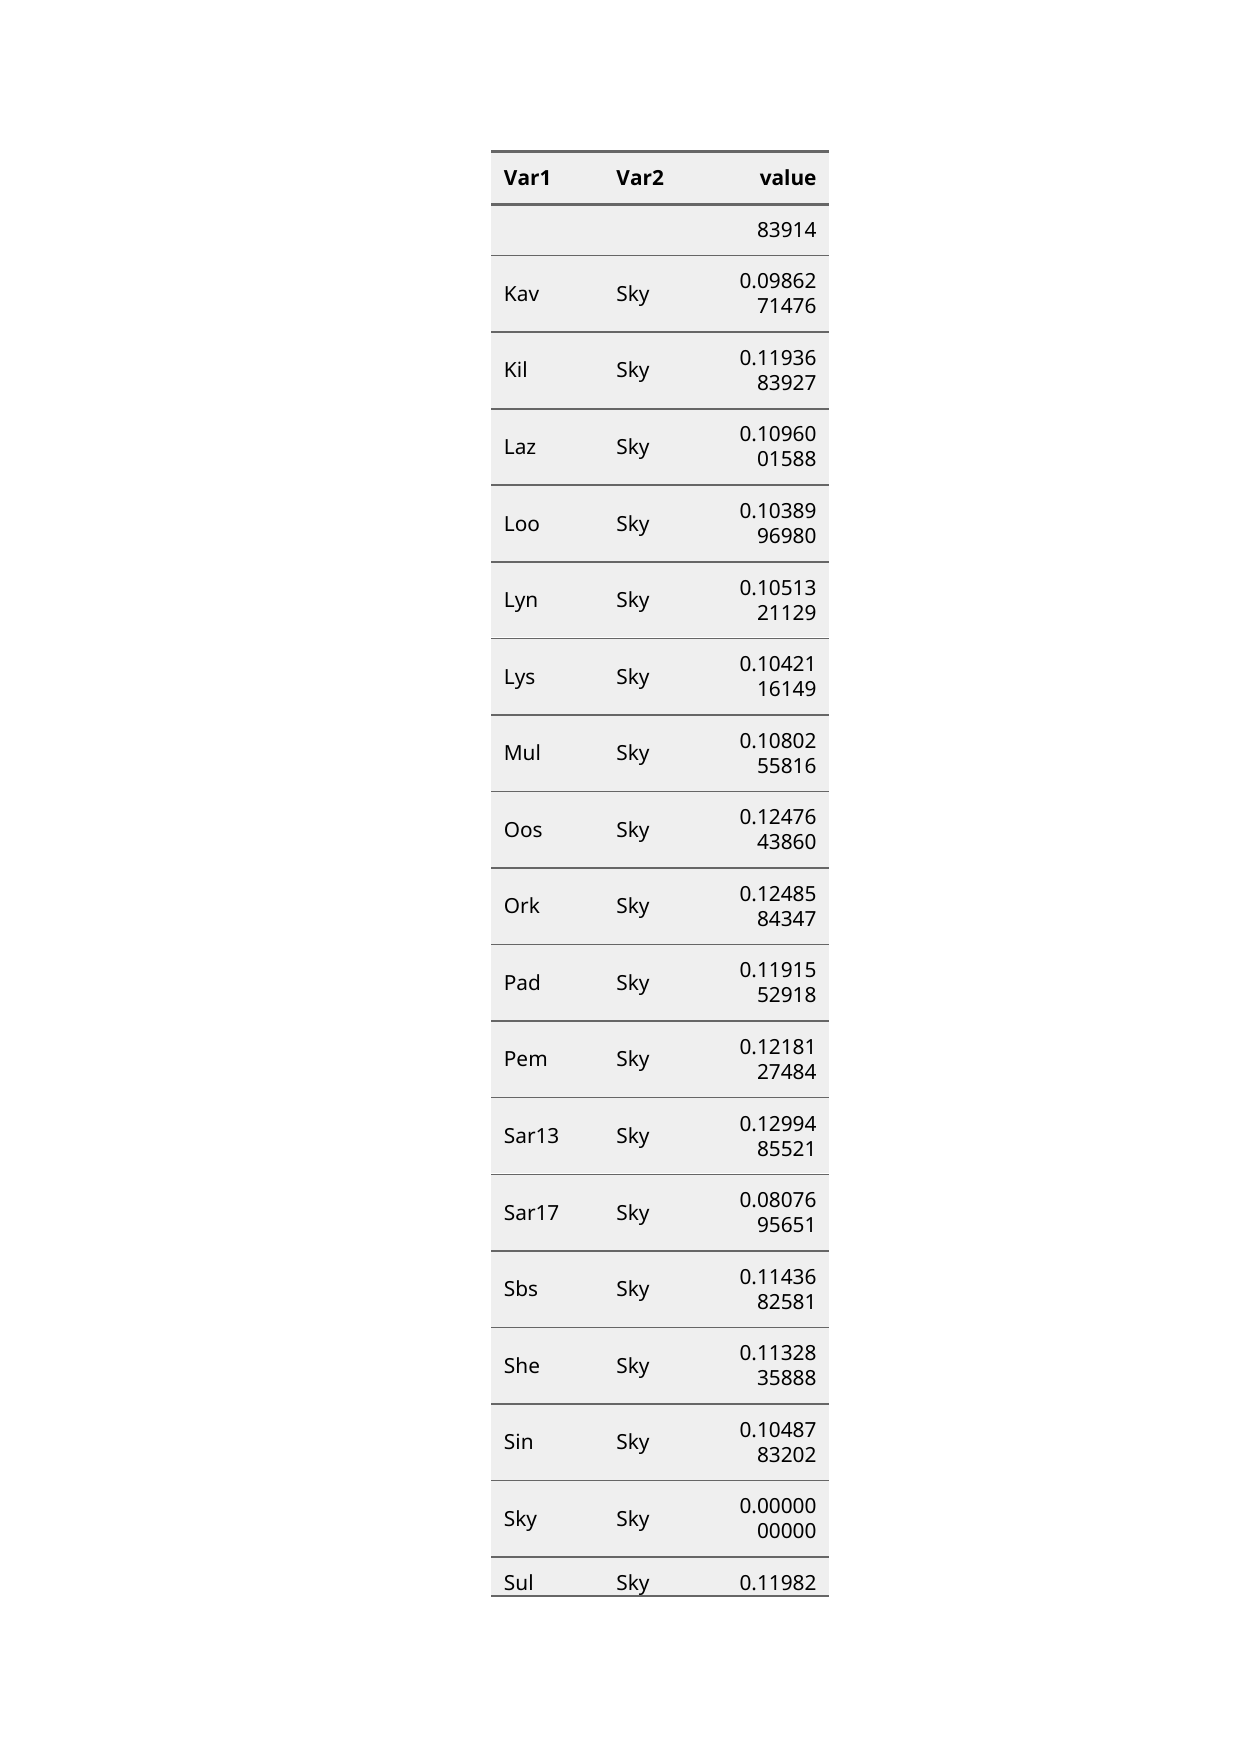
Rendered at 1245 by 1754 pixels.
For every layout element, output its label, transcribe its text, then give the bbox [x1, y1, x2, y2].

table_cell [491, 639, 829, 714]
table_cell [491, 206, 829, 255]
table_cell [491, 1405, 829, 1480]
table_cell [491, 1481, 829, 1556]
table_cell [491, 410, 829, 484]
table_header Var2 [604, 153, 716, 203]
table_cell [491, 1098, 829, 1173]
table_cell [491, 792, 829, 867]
table_header value [716, 153, 829, 203]
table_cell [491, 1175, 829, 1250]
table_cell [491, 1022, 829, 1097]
table_header Var1 [491, 153, 604, 203]
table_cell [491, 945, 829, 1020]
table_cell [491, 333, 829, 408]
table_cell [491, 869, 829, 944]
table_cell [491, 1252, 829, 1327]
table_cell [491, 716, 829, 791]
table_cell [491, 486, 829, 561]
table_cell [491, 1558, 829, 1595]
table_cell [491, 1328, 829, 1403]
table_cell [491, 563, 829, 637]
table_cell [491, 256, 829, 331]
